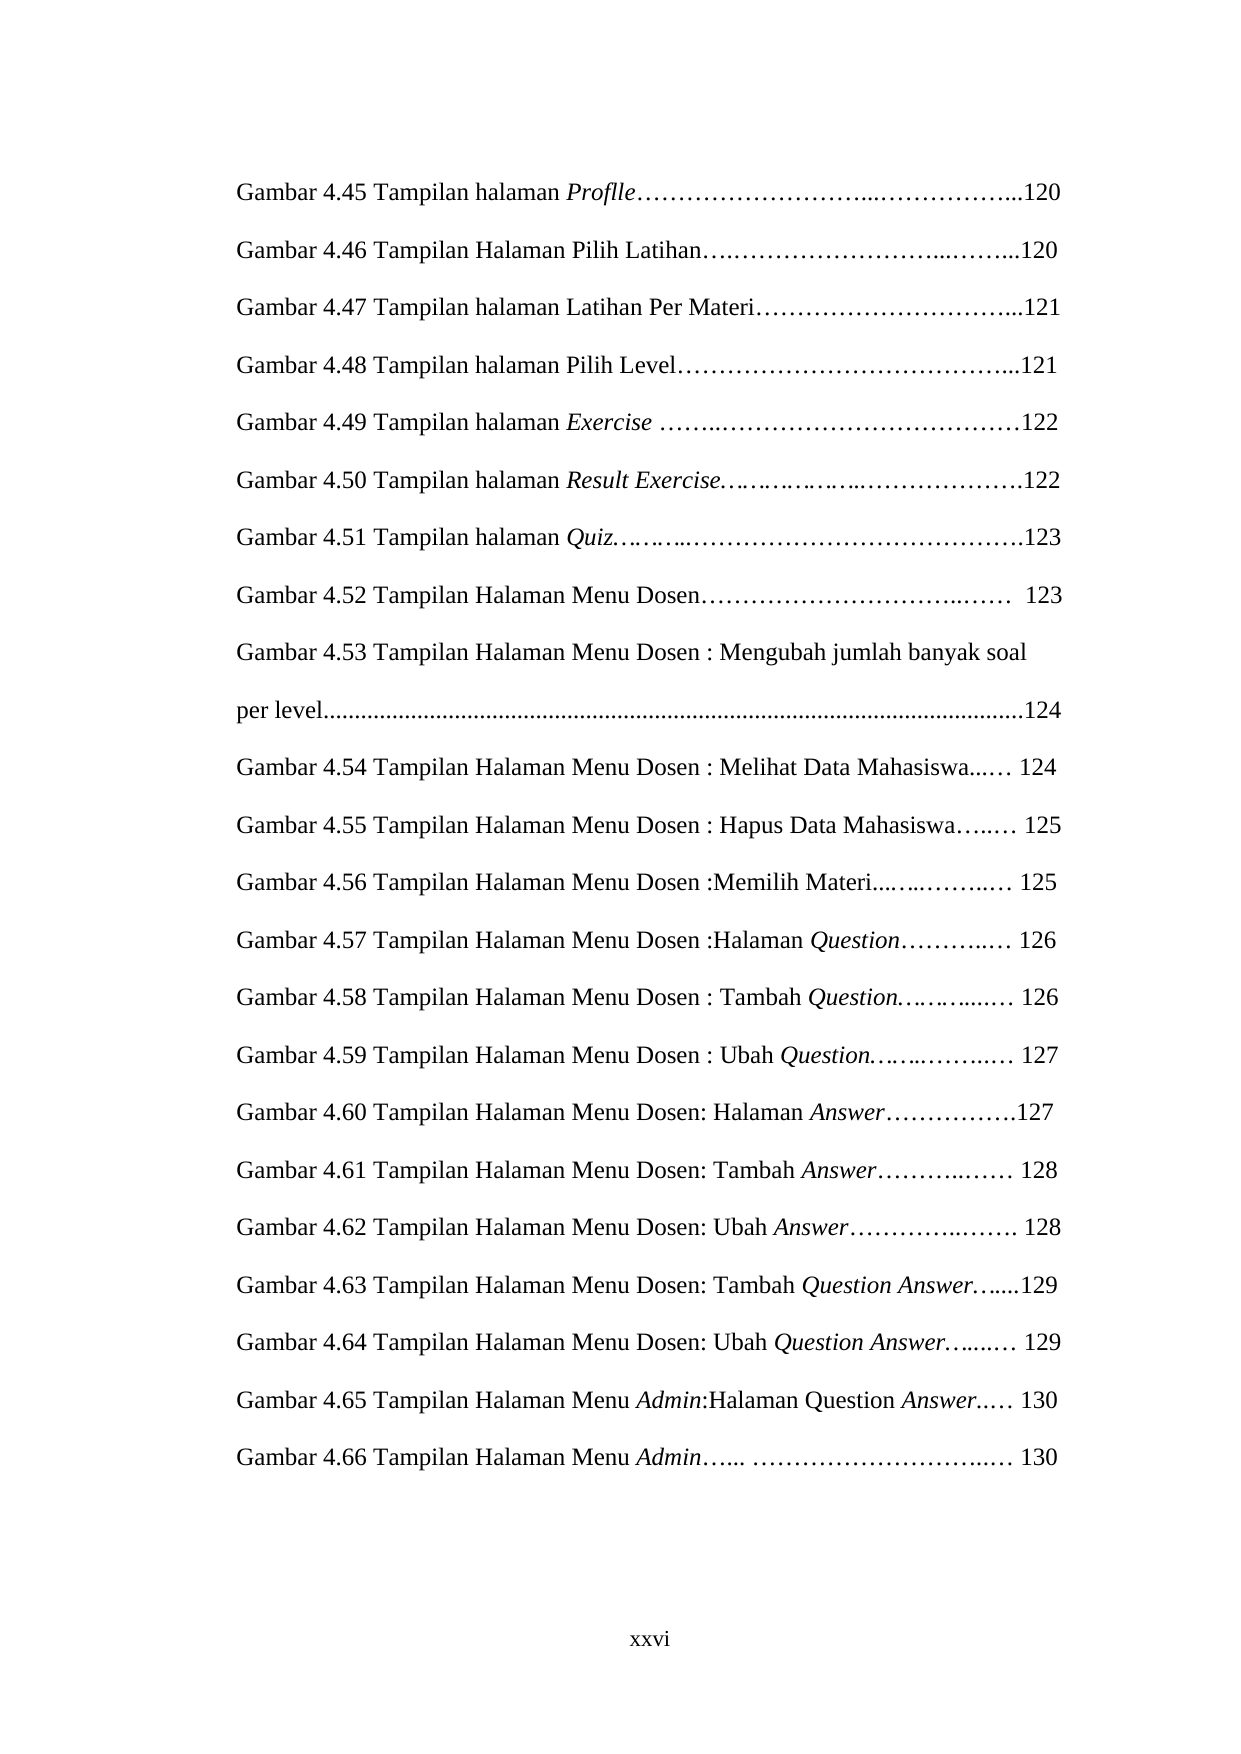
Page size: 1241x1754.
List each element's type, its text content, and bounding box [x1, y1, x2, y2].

text Gambar 4.56 Tampilan Halaman Menu Dosen :Memilih Materi...…..……..… 125 [236, 867, 1063, 896]
text Gambar 4.63 Tampilan Halaman Menu Dosen: Tambah Question Answer…....129 [236, 1270, 1063, 1298]
text Gambar 4.54 Tampilan Halaman Menu Dosen : Melihat Data Mahasiswa...… 124 [236, 752, 1063, 781]
text per level 124 [236, 695, 1063, 723]
text Gambar 4.64 Tampilan Halaman Menu Dosen: Ubah Question Answer…....… 129 [236, 1327, 1063, 1356]
text Gambar 4.66 Tampilan Halaman Menu Admin…... ………………………..… 130 [236, 1442, 1063, 1471]
text Gambar 4.52 Tampilan Halaman Menu Dosen…………………………..…… 123 [236, 580, 1063, 608]
text Gambar 4.46 Tampilan Halaman Pilih Latihan….……………………...……...120 [236, 235, 1063, 263]
text Gambar 4.61 Tampilan Halaman Menu Dosen: Tambah Answer………..…… 128 [236, 1155, 1063, 1183]
text Gambar 4.53 Tampilan Halaman Menu Dosen : Mengubah jumlah banyak soal [236, 637, 1063, 666]
text Gambar 4.65 Tampilan Halaman Menu Admin:Halaman Question Answer..… 130 [236, 1385, 1063, 1413]
text Gambar 4.47 Tampilan halaman Latihan Per Materi…………………………...121 [236, 292, 1063, 321]
text Gambar 4.49 Tampilan halaman Exercise ……..………………………………122 [236, 407, 1063, 436]
text Gambar 4.55 Tampilan Halaman Menu Dosen : Hapus Data Mahasiswa…..… 125 [236, 810, 1063, 838]
text Gambar 4.48 Tampilan halaman Pilih Level…………………………………...121 [236, 350, 1063, 378]
text Gambar 4.59 Tampilan Halaman Menu Dosen : Ubah Question……..……..… 127 [236, 1040, 1063, 1068]
text Gambar 4.50 Tampilan halaman Result Exercise………………..……………….122 [236, 465, 1063, 493]
text Gambar 4.51 Tampilan halaman Quiz………..………………………………….123 [236, 522, 1063, 551]
text Gambar 4.58 Tampilan Halaman Menu Dosen : Tambah Question………....… 126 [236, 982, 1063, 1011]
text Gambar 4.45 Tampilan halaman Proflle………………………...……………...120 [236, 177, 1063, 206]
text Gambar 4.60 Tampilan Halaman Menu Dosen: Halaman Answer…………….127 [236, 1097, 1063, 1126]
text Gambar 4.57 Tampilan Halaman Menu Dosen :Halaman Question………..… 126 [236, 925, 1063, 953]
text Gambar 4.62 Tampilan Halaman Menu Dosen: Ubah Answer…………..……. 128 [236, 1212, 1063, 1241]
